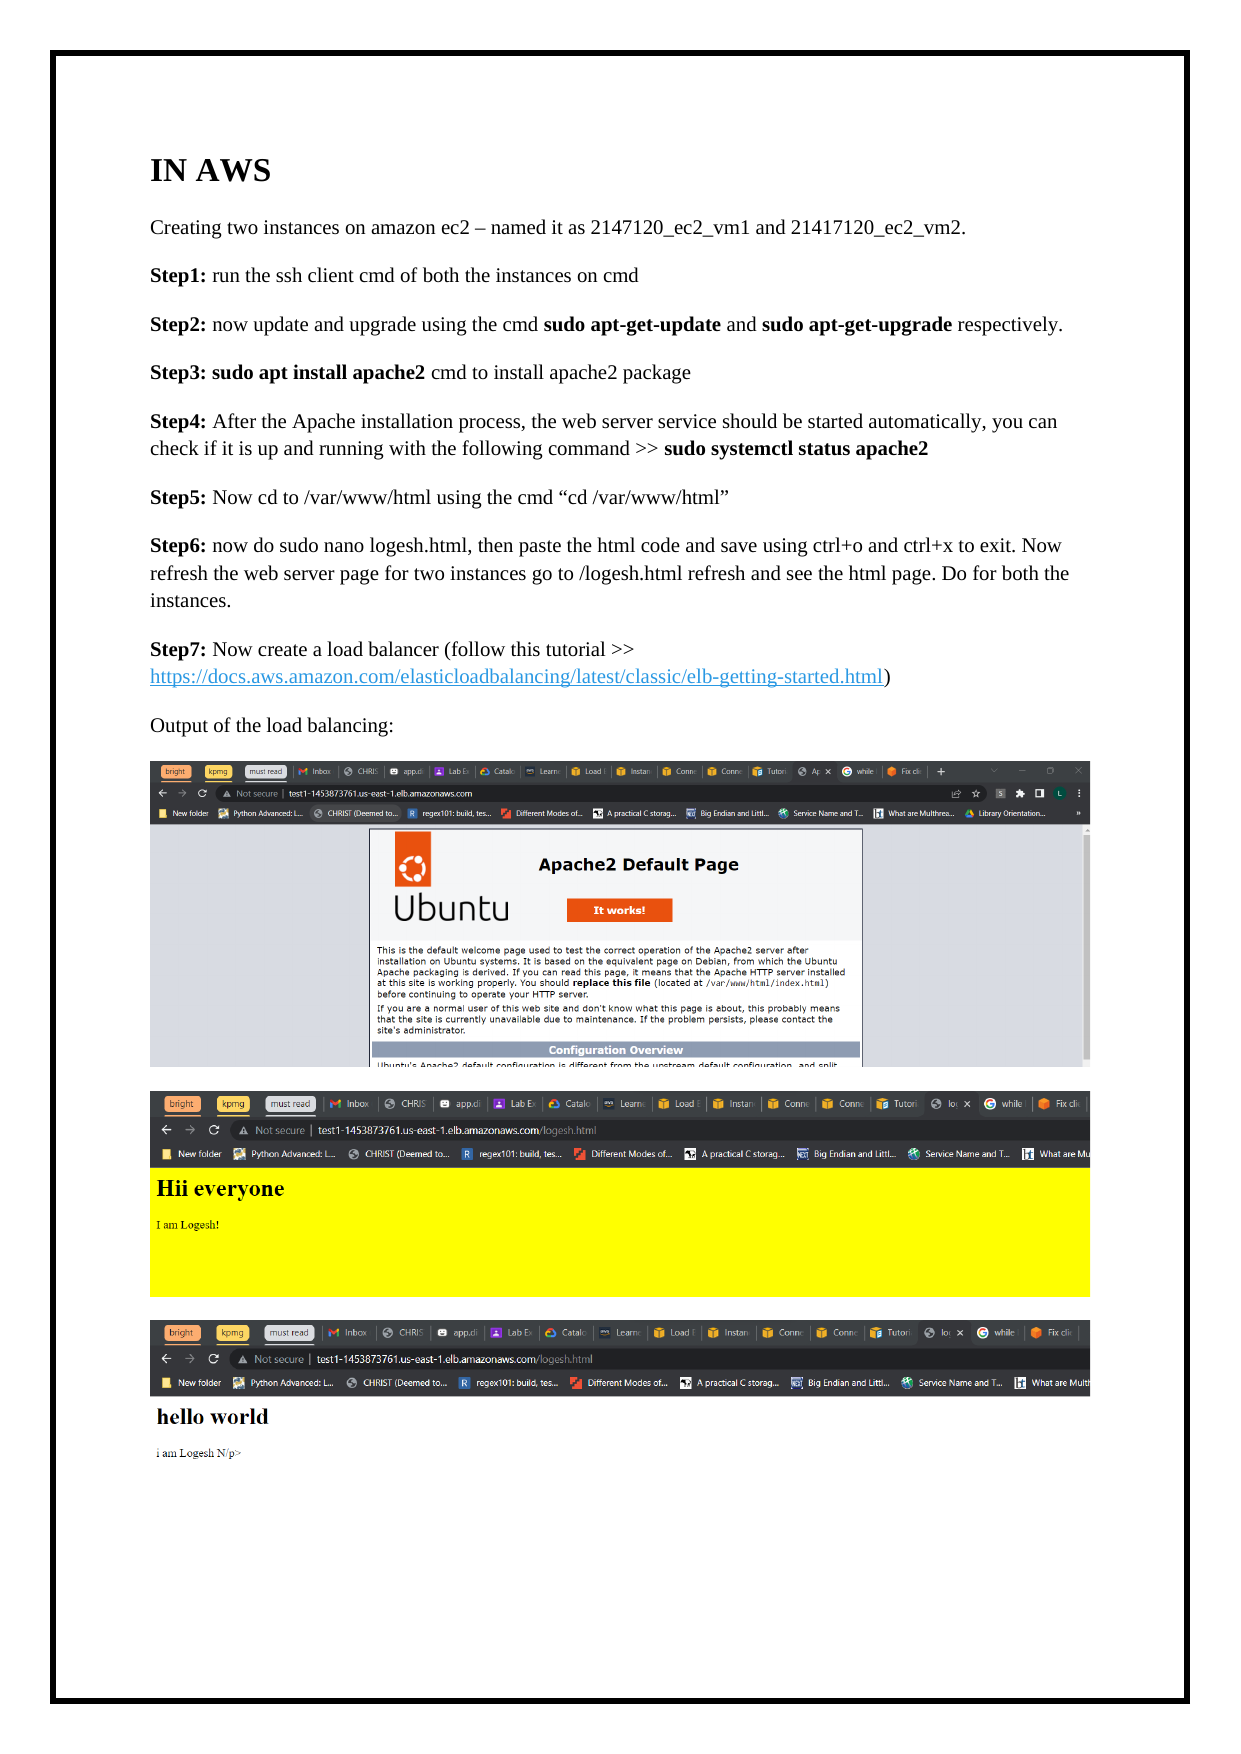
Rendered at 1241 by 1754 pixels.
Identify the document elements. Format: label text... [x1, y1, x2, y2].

text IN AWS [150, 150, 1090, 188]
text Step7: Now create a load balancer (follow this tutorial >> https://docs.aws.amazon.com/elasticloadbalancing/latest/classic/elb-getting-started.html) [150, 637, 1090, 688]
picture [150, 1320, 1091, 1515]
text Step4: After the Apache installation process, the web server service should be started automatically, you can check if it is up and running with the following command >> sudo systemctl status apache2 [150, 409, 1090, 460]
text Output of the load balancing: [150, 713, 1090, 737]
text Step3: sudo apt install apache2 cmd to install apache2 package [150, 360, 1090, 384]
text Step1: run the ssh client cmd of both the instances on cmd [150, 263, 1090, 287]
text Step5: Now cd to /var/www/html using the cmd “cd /var/www/html” [150, 485, 1090, 509]
picture [150, 761, 1091, 1067]
text Creating two instances on amazon ec2 – named it as 2147120_ec2_vm1 and 21417120_ec2_vm2. [150, 215, 1090, 239]
text Step6: now do sudo nano logesh.html, then paste the html code and save using ctrl+o and ctrl+x to exit. Now refresh the web server page for two instances go to /logesh.html refresh and see the html page. Do for both the instances. [150, 533, 1090, 612]
text Step2: now update and upgrade using the cmd sudo apt-get-update and sudo apt-get-upgrade respectively. [150, 312, 1090, 336]
picture [150, 1091, 1091, 1297]
